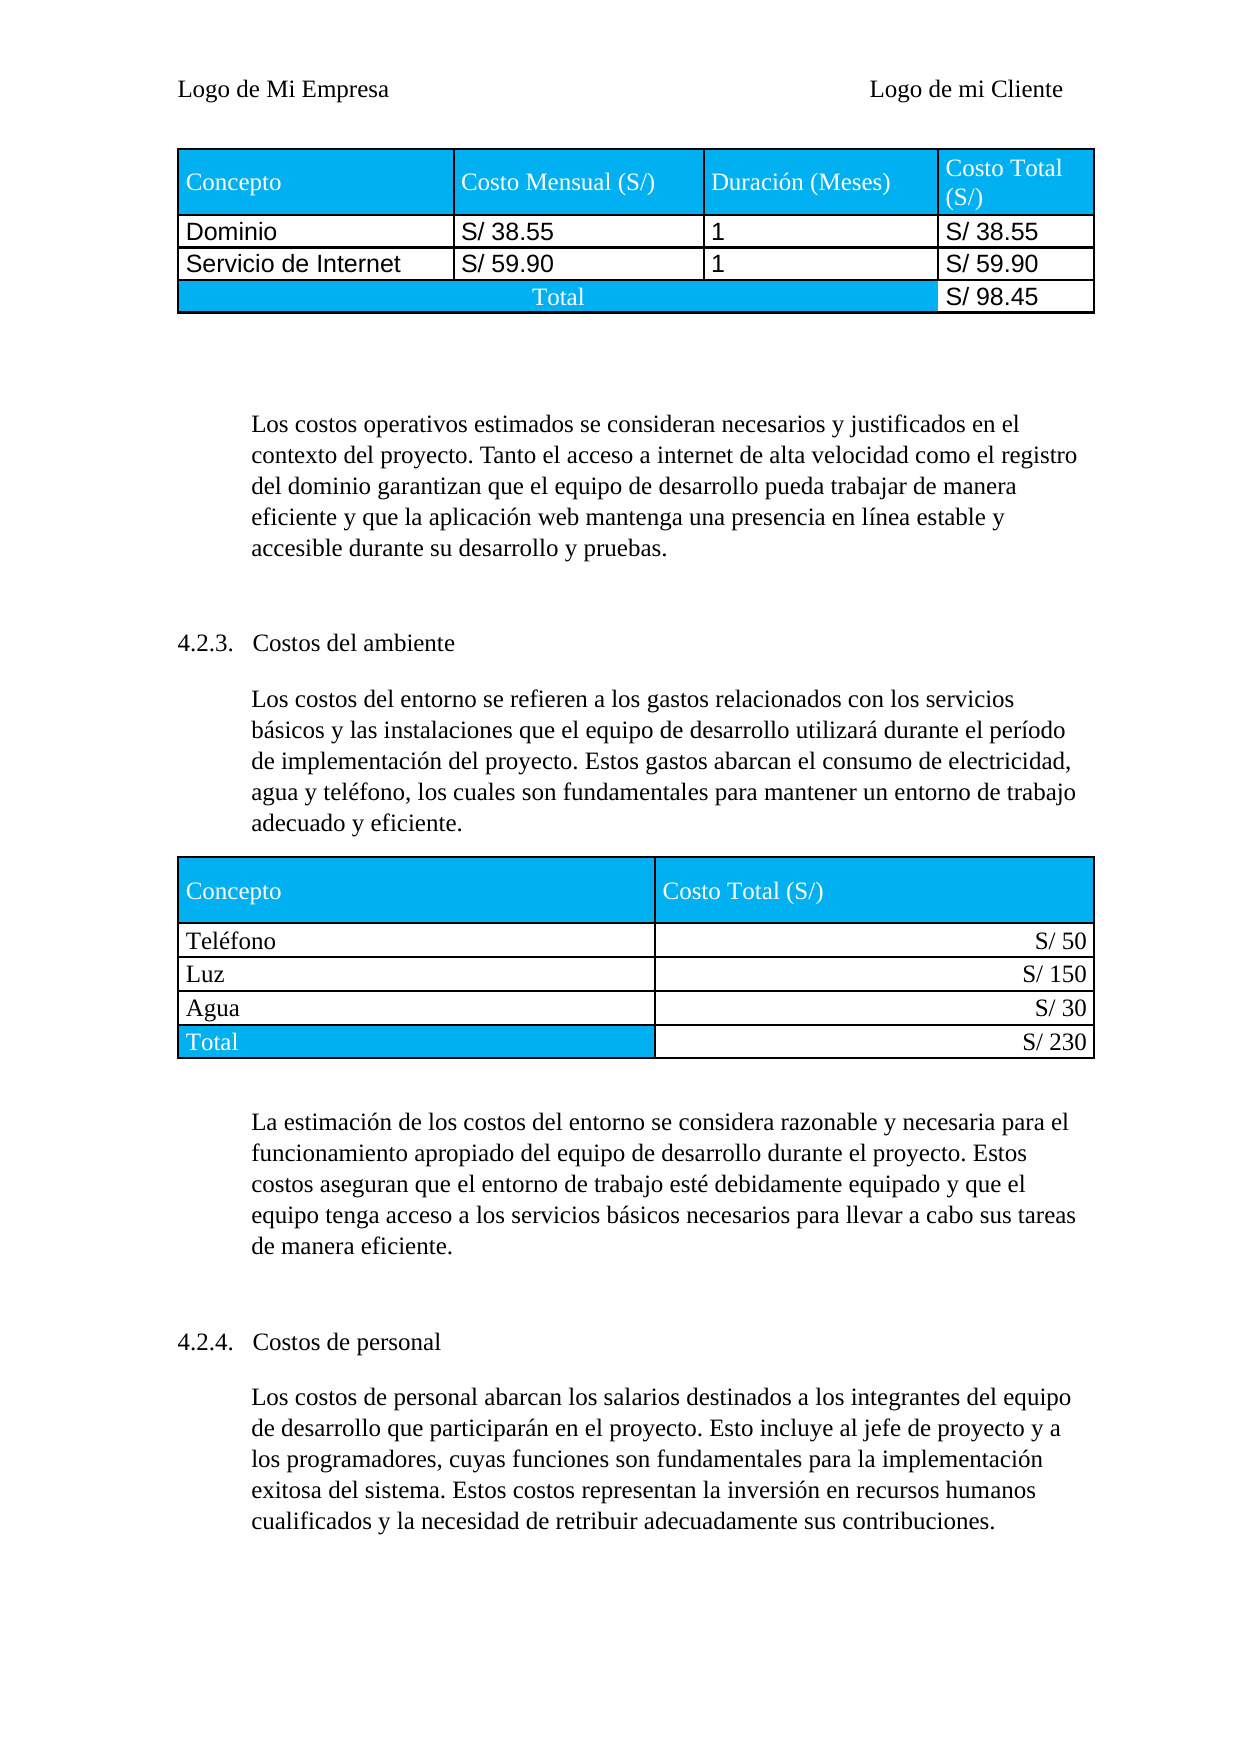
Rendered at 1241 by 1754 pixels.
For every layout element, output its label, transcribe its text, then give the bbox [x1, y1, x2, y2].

table_cell S/ 50 [656, 924, 1093, 956]
table_header Duración (Meses) [705, 150, 937, 214]
table_cell S/ 30 [656, 992, 1093, 1023]
table_cell S/ 38.55 [455, 216, 703, 246]
table_cell S/ 59.90 [455, 249, 703, 279]
table_cell Dominio [179, 216, 453, 246]
table_cell S/ 59.90 [939, 249, 1093, 279]
subtitle Costos del ambiente [177, 628, 1093, 657]
table_header Concepto [179, 858, 654, 922]
table_header Concepto [179, 150, 453, 214]
table_cell S/ 98.45 [938, 281, 1093, 311]
table_cell Total [179, 281, 938, 311]
table_header Costo Mensual (S/) [455, 150, 703, 214]
table_cell Servicio de Internet [179, 249, 453, 279]
text Los costos de personal abarcan los salarios destinados a los integrantes del equipo de desarrollo que participarán en el proyecto. Esto incluye al jefe de proyecto y a los programadores, cuyas funciones son fundamentales para la implementación exitosa del sistema. Estos costos representan la inversión en recursos humanos cualificados y la necesidad de retribuir adecuadamente sus contribuciones. [251, 1382, 1093, 1535]
subtitle Costos de personal [177, 1327, 1093, 1355]
table_cell 1 [705, 216, 937, 246]
table_cell S/ 230 [656, 1026, 1093, 1057]
table_cell Teléfono [179, 924, 654, 956]
table_cell Luz [179, 958, 654, 990]
table_cell Total [179, 1026, 654, 1057]
text Los costos del entorno se refieren a los gastos relacionados con los servicios básicos y las instalaciones que el equipo de desarrollo utilizará durante el período de implementación del proyecto. Estos gastos abarcan el consumo de electricidad, agua y teléfono, los cuales son fundamentales para mantener un entorno de trabajo adecuado y eficiente. [251, 684, 1093, 837]
table_cell S/ 150 [656, 958, 1093, 990]
text La estimación de los costos del entorno se considera razonable y necesaria para el funcionamiento apropiado del equipo de desarrollo durante el proyecto. Estos costos aseguran que el entorno de trabajo esté debidamente equipado y que el equipo tenga acceso a los servicios básicos necesarios para llevar a cabo sus tareas de manera eficiente. [251, 1107, 1093, 1260]
table_cell 1 [705, 249, 937, 279]
table_cell S/ 38.55 [939, 216, 1093, 246]
table_header Costo Total (S/) [939, 150, 1093, 214]
text Los costos operativos estimados se consideran necesarios y justificados en el contexto del proyecto. Tanto el acceso a internet de alta velocidad como el registro del dominio garantizan que el equipo de desarrollo pueda trabajar de manera eficiente y que la aplicación web mantenga una presencia en línea estable y accesible durante su desarrollo y pruebas. [251, 409, 1093, 562]
table_header Costo Total (S/) [656, 858, 1093, 922]
table_cell Agua [179, 992, 654, 1023]
